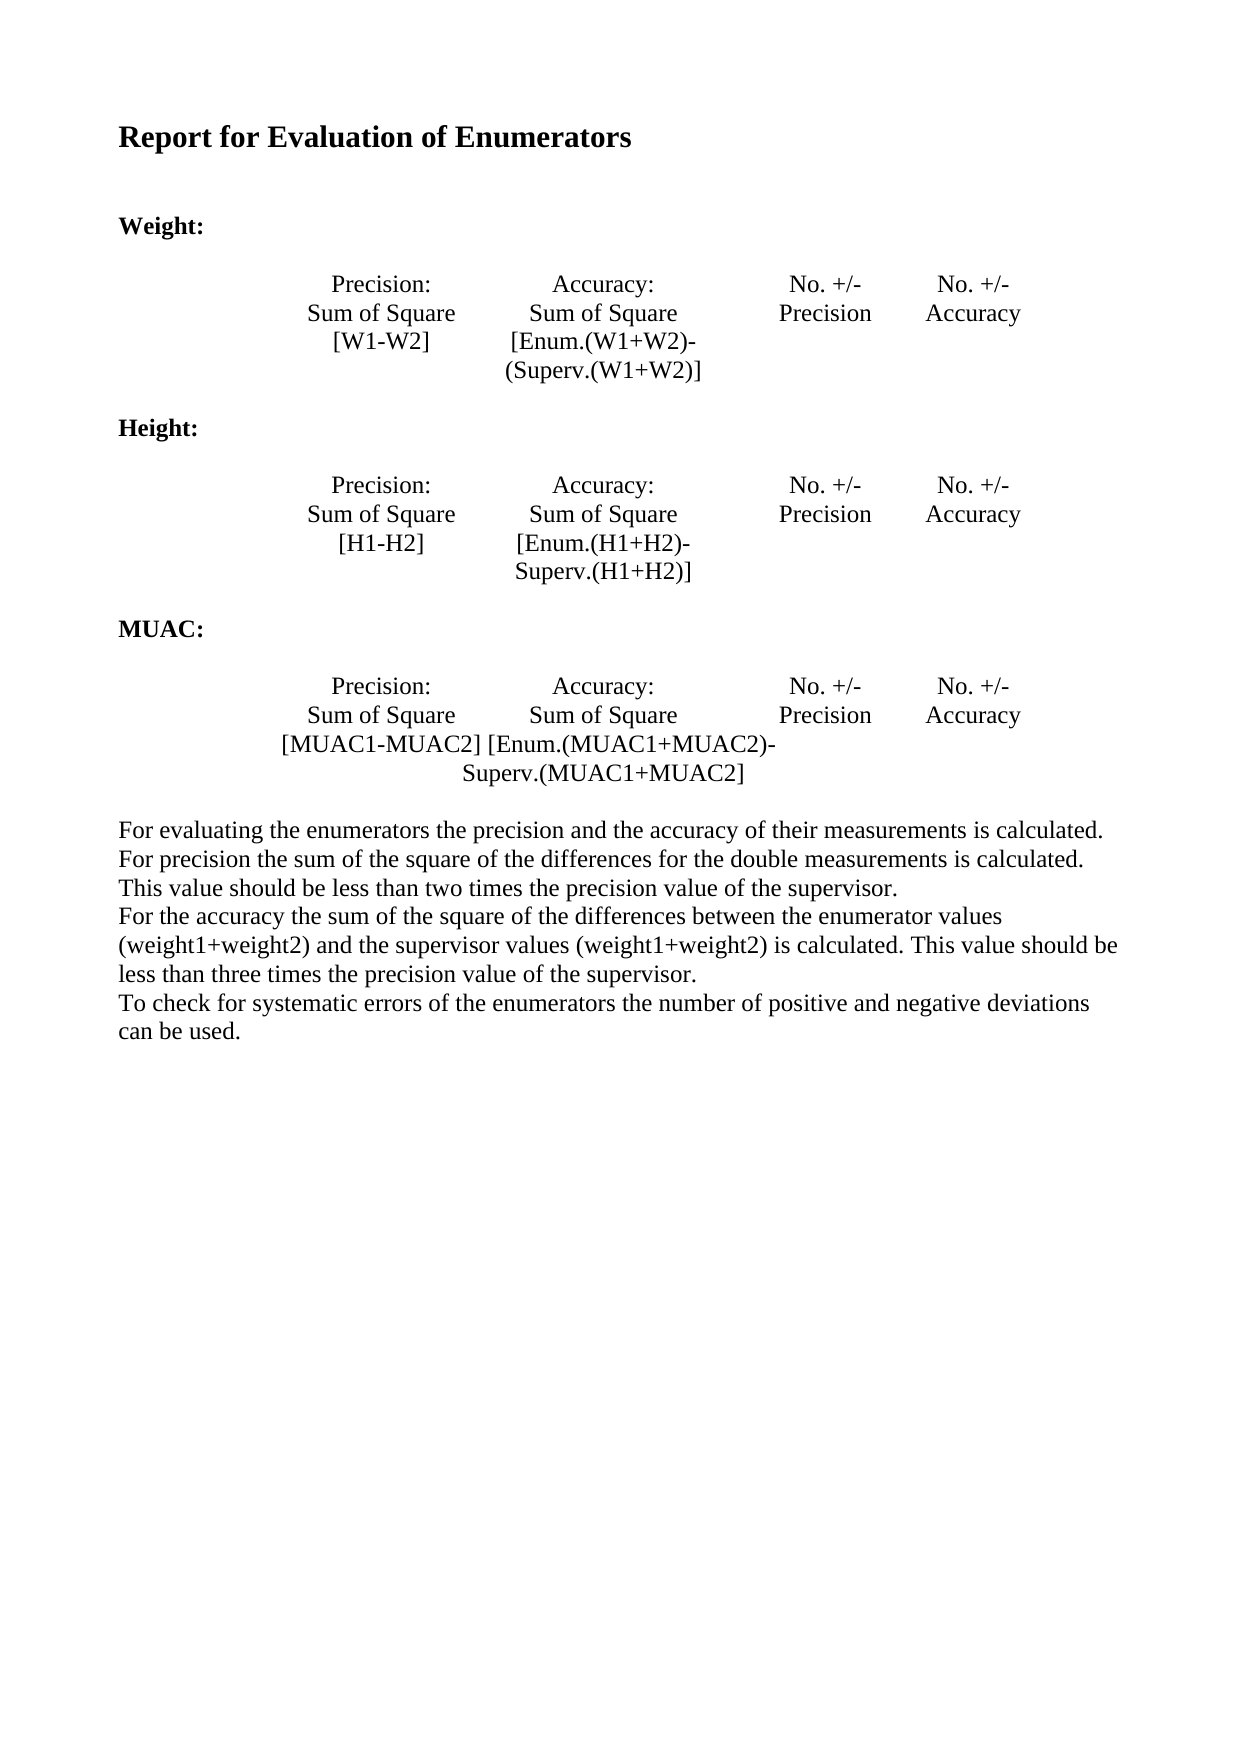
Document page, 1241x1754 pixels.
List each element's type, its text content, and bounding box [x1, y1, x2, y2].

text [MUAC1-MUAC2] [Enum.(MUAC1+MUAC2)- [118, 729, 1122, 758]
text Precision: Accuracy: No. +/- No. +/- [118, 269, 1122, 298]
text For the accuracy the sum of the square of the differences between the enumerator values (weight1+weight2) and the supervisor values (weight1+weight2) is calculated. This value should be less than three times the precision value of the supervisor. [118, 901, 1122, 988]
text For precision the sum of the square of the differences for the double measurements is calculated. This value should be less than two times the precision value of the supervisor. [118, 844, 1122, 901]
text Precision: Accuracy: No. +/- No. +/- [118, 671, 1122, 700]
text Precision: Accuracy: No. +/- No. +/- [118, 470, 1122, 499]
text Superv.(MUAC1+MUAC2] [118, 758, 1122, 786]
text Sum of Square Sum of Square Precision Accuracy [118, 298, 1122, 326]
text Sum of Square Sum of Square Precision Accuracy [118, 700, 1122, 729]
text [W1-W2] [Enum.(W1+W2)- [118, 326, 1122, 355]
text (Superv.(W1+W2)] [118, 355, 1122, 384]
text Superv.(H1+H2)] [118, 556, 1122, 585]
text Report for Evaluation of Enumerators [118, 118, 1122, 154]
text Sum of Square Sum of Square Precision Accuracy [118, 499, 1122, 528]
text MUAC: [118, 614, 1122, 643]
text To check for systematic errors of the enumerators the number of positive and negative deviations can be used. [118, 988, 1122, 1045]
text Weight: [118, 211, 1122, 240]
text [H1-H2] [Enum.(H1+H2)- [118, 528, 1122, 556]
text For evaluating the enumerators the precision and the accuracy of their measurements is calculated. [118, 815, 1122, 844]
text Height: [118, 413, 1122, 441]
